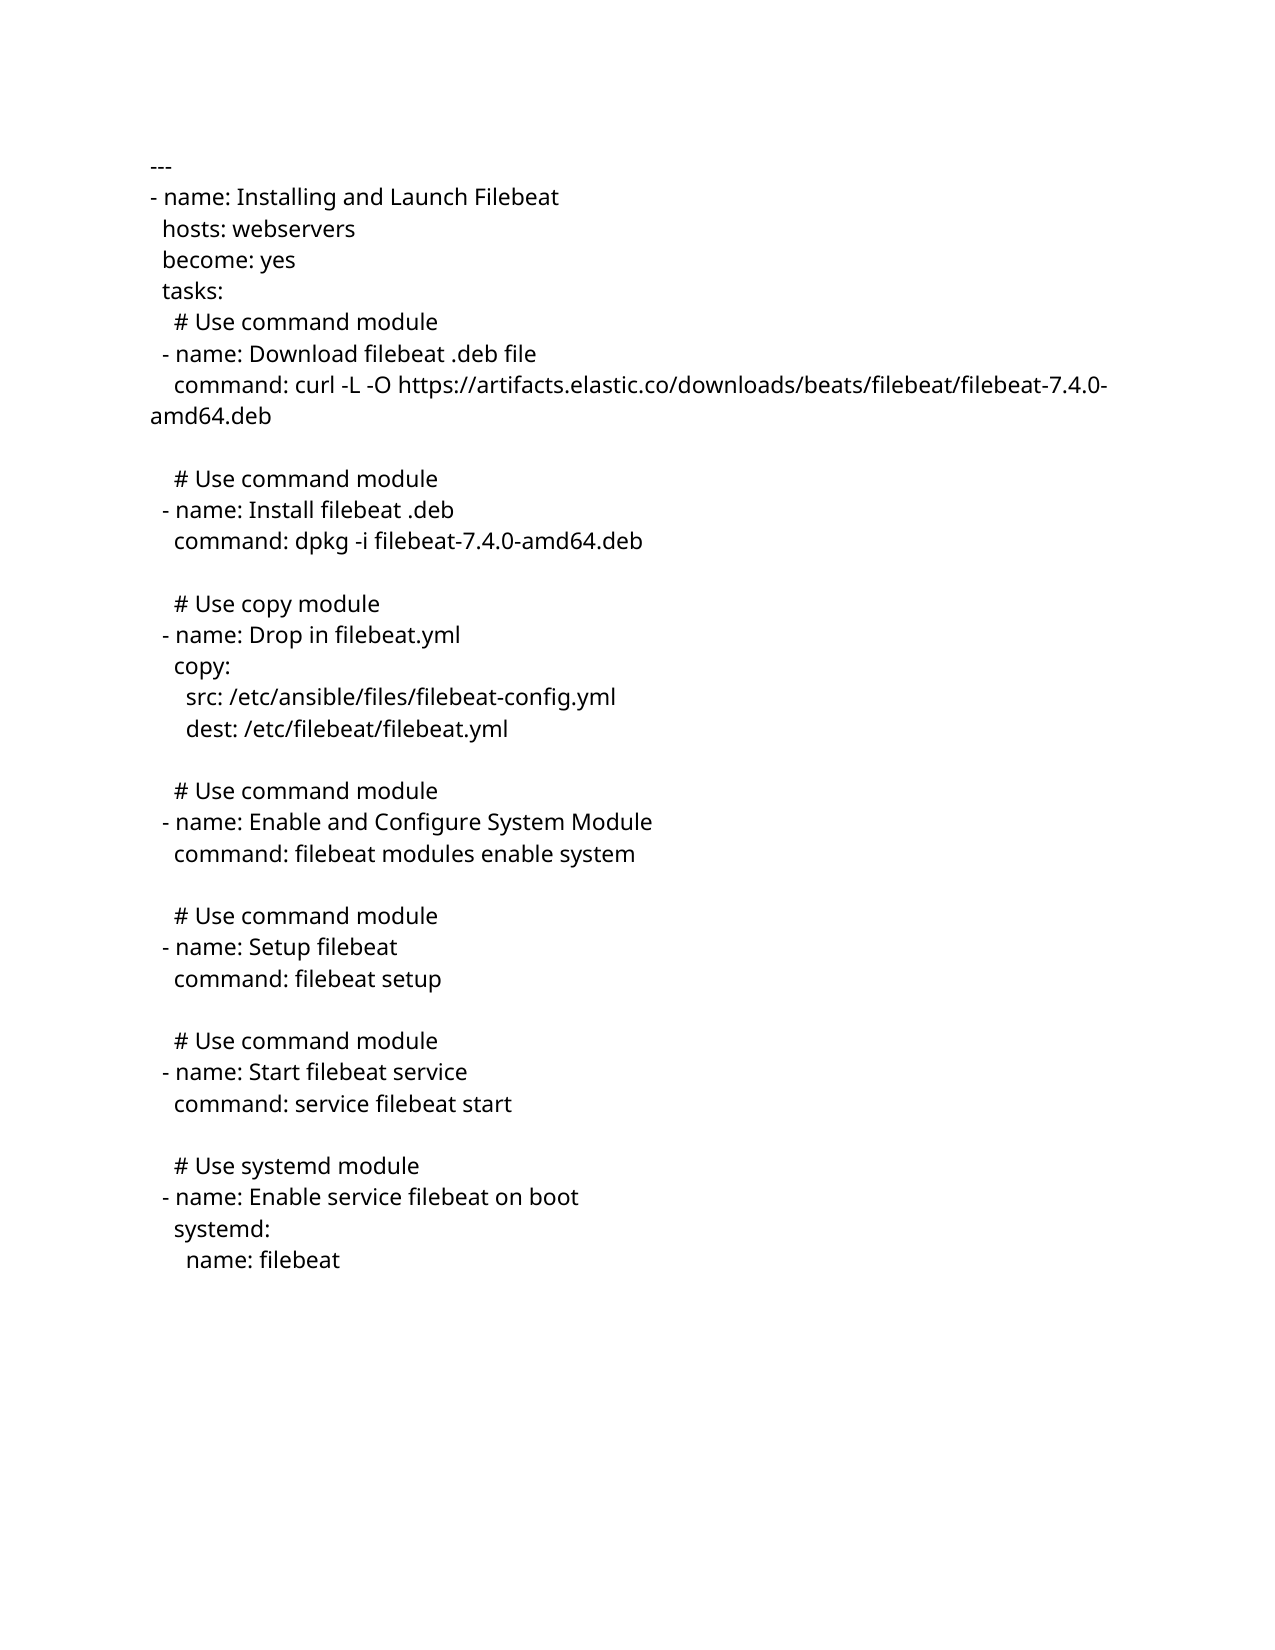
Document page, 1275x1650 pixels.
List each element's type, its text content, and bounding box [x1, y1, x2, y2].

text systemd: [150, 1212, 1125, 1244]
text # Use command module [150, 462, 1125, 494]
text hosts: webservers [150, 212, 1125, 244]
text tasks: [150, 275, 1125, 306]
text command: filebeat modules enable system [150, 837, 1125, 869]
text command: dpkg -i filebeat-7.4.0-amd64.deb [150, 525, 1125, 556]
text src: /etc/ansible/files/filebeat-config.yml [150, 681, 1125, 712]
text - name: Drop in filebeat.yml [150, 619, 1125, 650]
text become: yes [150, 244, 1125, 275]
text - name: Download filebeat .deb file [150, 337, 1125, 369]
text command: curl -L -O https://artifacts.elastic.co/downloads/beats/filebeat/filebeat-7.4.0-amd64.deb [150, 369, 1125, 431]
text - name: Setup filebeat [150, 931, 1125, 962]
text --- [150, 150, 1125, 181]
text name: filebeat [150, 1244, 1125, 1275]
text # Use command module [150, 775, 1125, 806]
text # Use copy module [150, 587, 1125, 619]
text dest: /etc/filebeat/filebeat.yml [150, 712, 1125, 744]
text - name: Enable service filebeat on boot [150, 1181, 1125, 1212]
text - name: Installing and Launch Filebeat [150, 181, 1125, 212]
text - name: Enable and Configure System Module [150, 806, 1125, 837]
text # Use command module [150, 306, 1125, 337]
text copy: [150, 650, 1125, 681]
text command: filebeat setup [150, 962, 1125, 994]
text command: service filebeat start [150, 1087, 1125, 1119]
text - name: Start filebeat service [150, 1056, 1125, 1087]
text # Use systemd module [150, 1150, 1125, 1181]
text # Use command module [150, 900, 1125, 931]
text # Use command module [150, 1025, 1125, 1056]
text - name: Install filebeat .deb [150, 494, 1125, 525]
